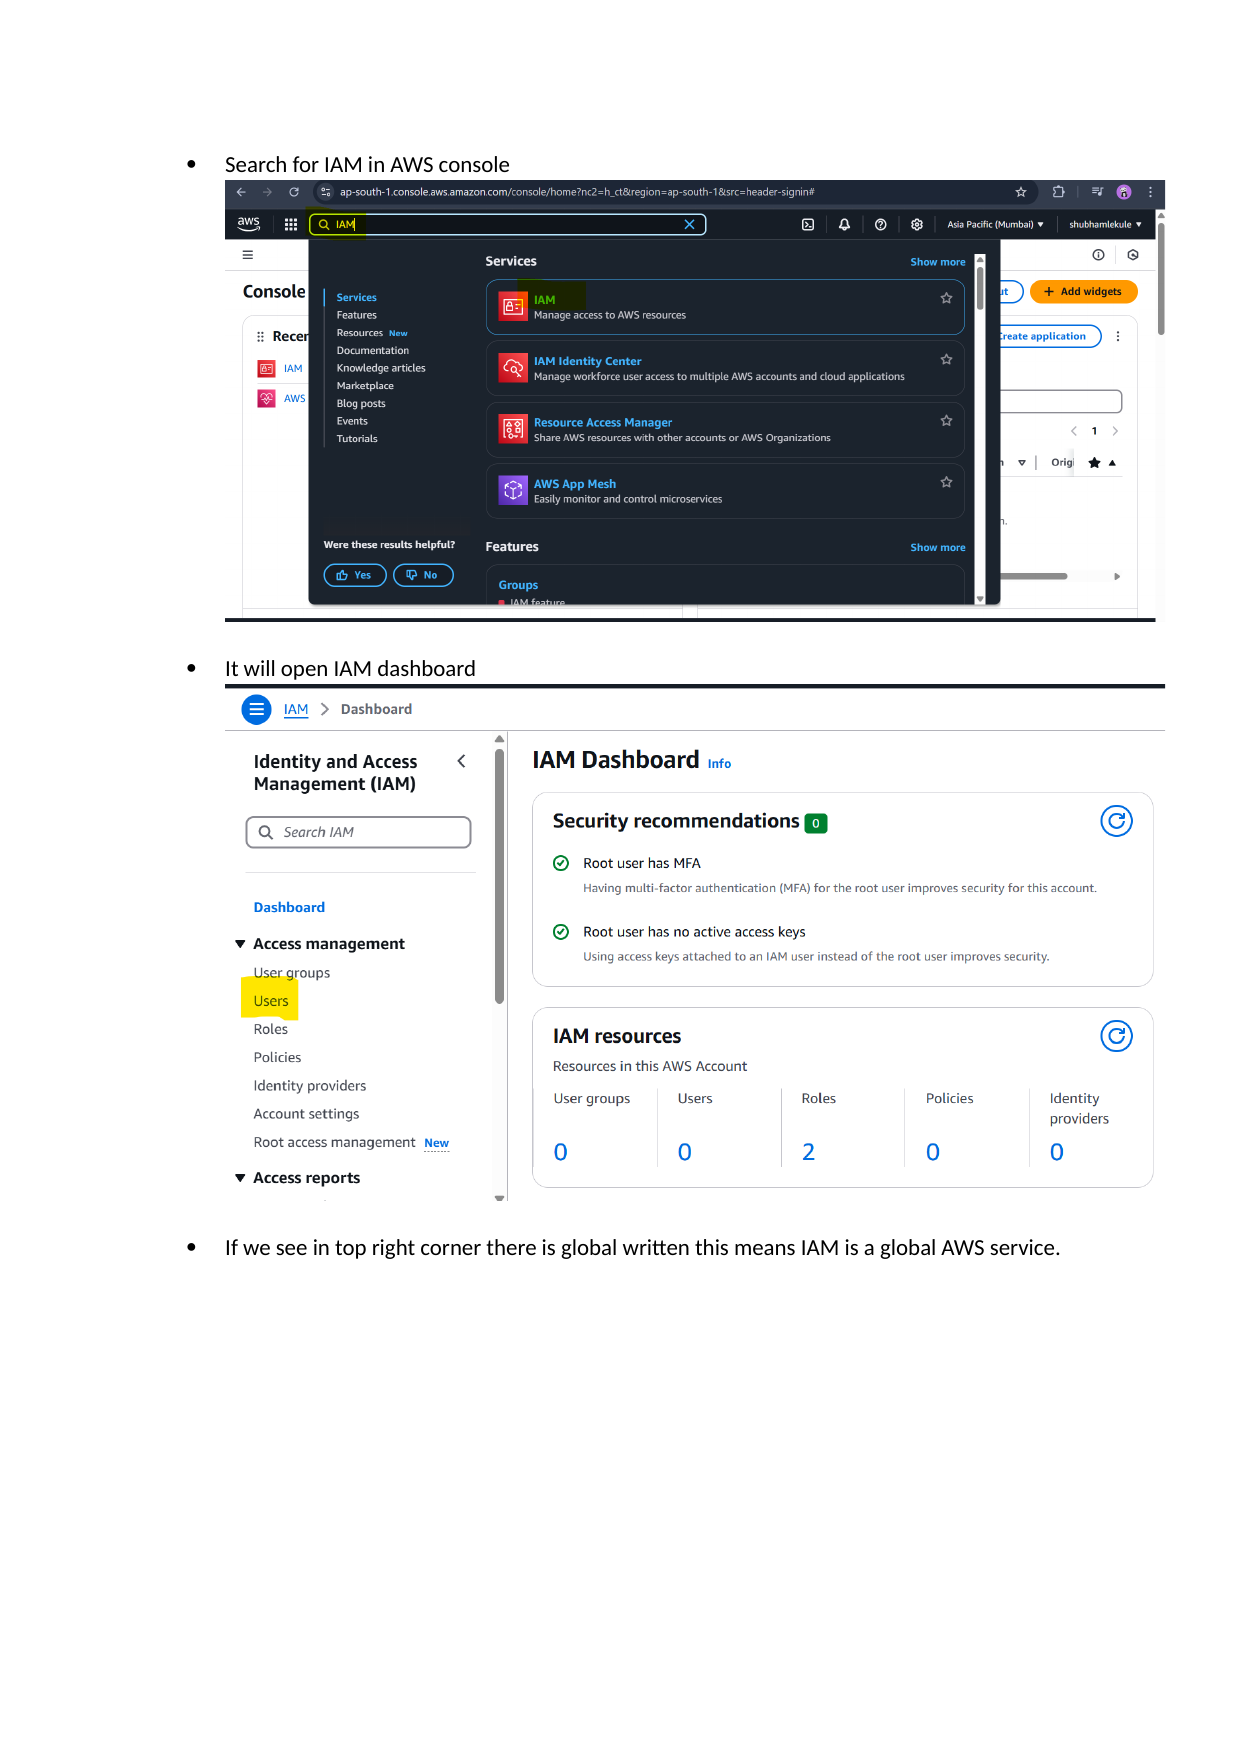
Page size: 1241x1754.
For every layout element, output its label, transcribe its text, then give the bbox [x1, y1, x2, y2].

list If we see in top right corner there is global written this means IAM is a global AWS service. [187, 1233, 1090, 1261]
picture [225, 684, 1166, 1201]
picture [225, 180, 1166, 622]
list Search for IAM in AWS console [187, 150, 1090, 178]
list It will open IAM dashboard [187, 654, 1090, 682]
